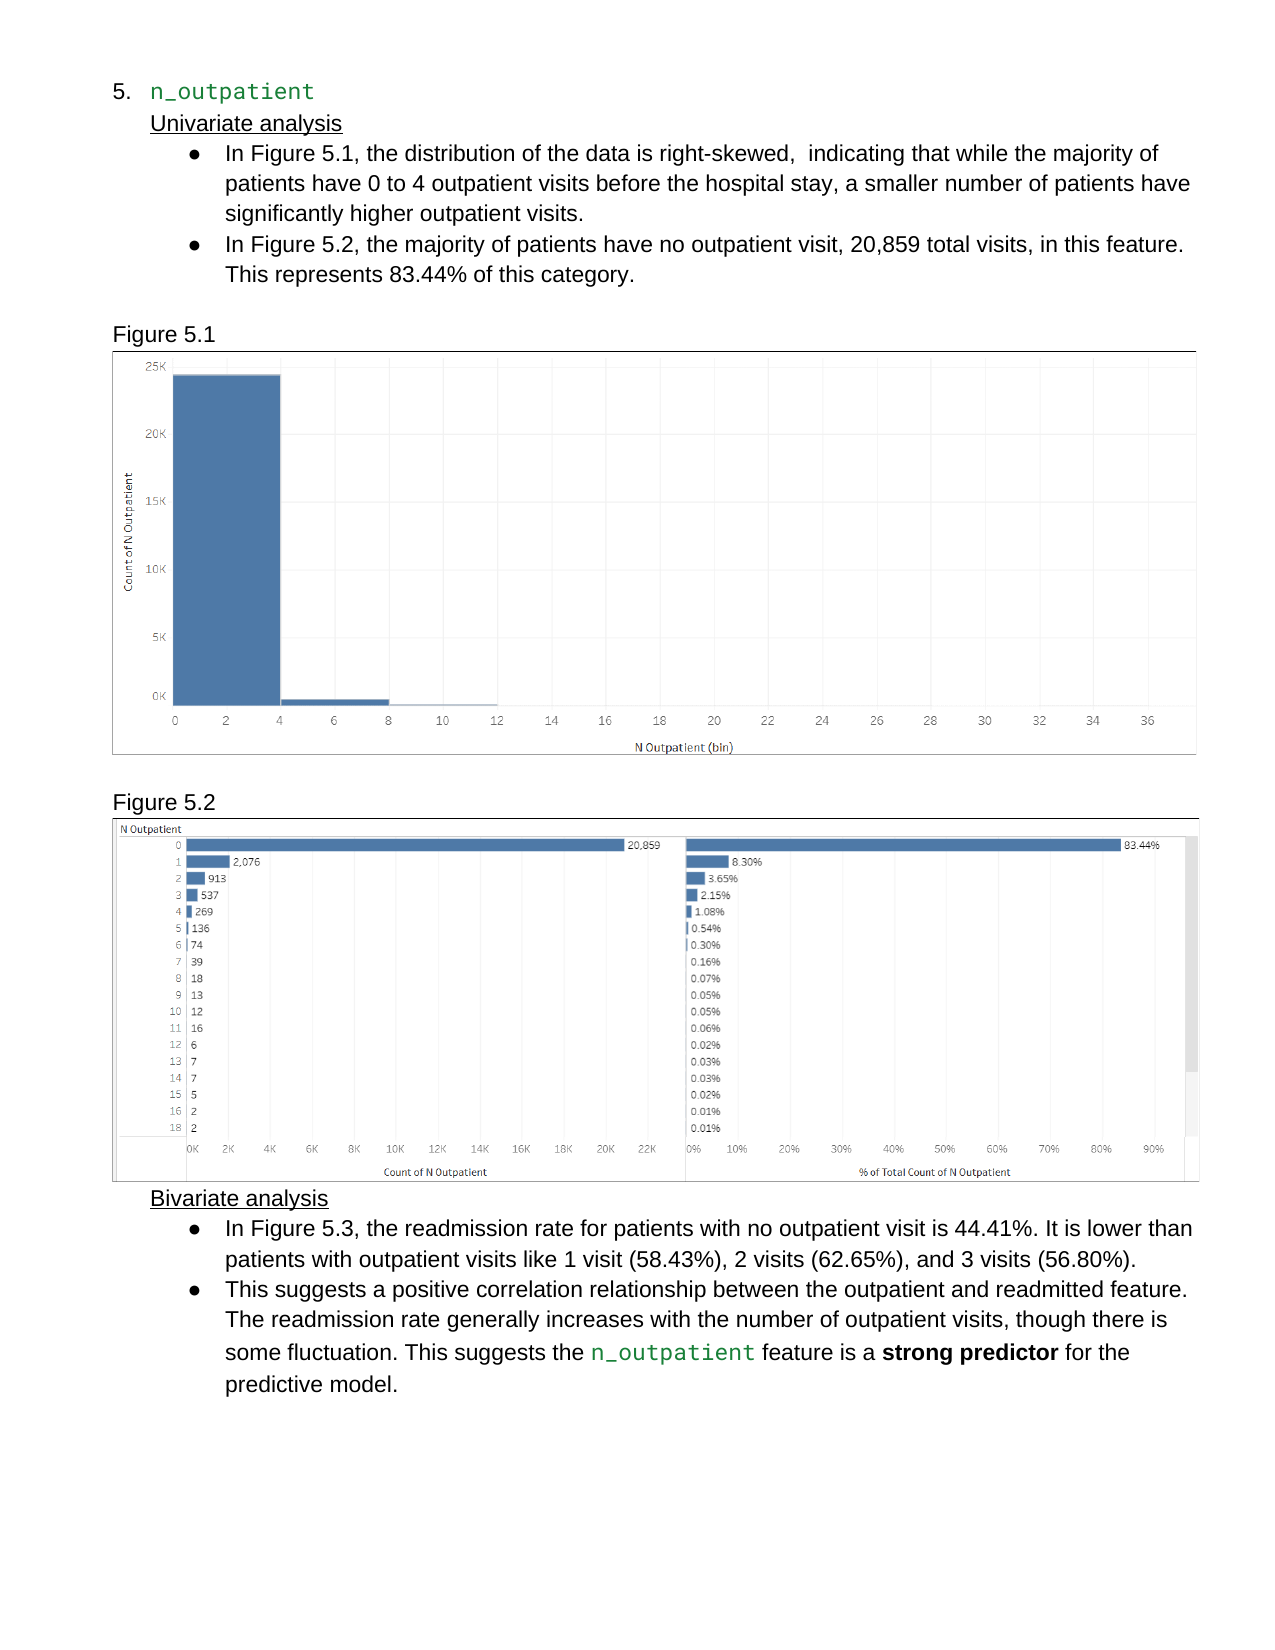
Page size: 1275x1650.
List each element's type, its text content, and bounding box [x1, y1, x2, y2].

list In Figure 5.3, the readmission rate for patients with no outpatient visit is 44.41%. It is lower than patients with outpatient visits like 1 visit (58.43%), 2 visits (62.65%), and 3 visits (56.80%). [187, 1215, 1200, 1272]
picture [112, 818, 1200, 1182]
list This suggests a positive correlation relationship between the outpatient and readmitted feature. The readmission rate generally increases with the number of outpatient visits, though there is some fluctuation. This suggests the n_outpatient feature is a strong predictor for the predictive model. [187, 1276, 1200, 1397]
text Figure 5.1 [75, 321, 1200, 347]
list n_outpatient [112, 75, 1200, 105]
text Bivariate analysis [150, 1185, 1200, 1211]
text Figure 5.2 [112, 789, 1200, 815]
picture [112, 351, 1197, 755]
text Univariate analysis [150, 110, 1200, 136]
list In Figure 5.1, the distribution of the data is right-skewed, indicating that while the majority of patients have 0 to 4 outpatient visits before the hospital stay, a smaller number of patients have significantly higher outpatient visits. [187, 140, 1200, 227]
list In Figure 5.2, the majority of patients have no outpatient visit, 20,859 total visits, in this feature. This represents 83.44% of this category. [187, 231, 1200, 287]
